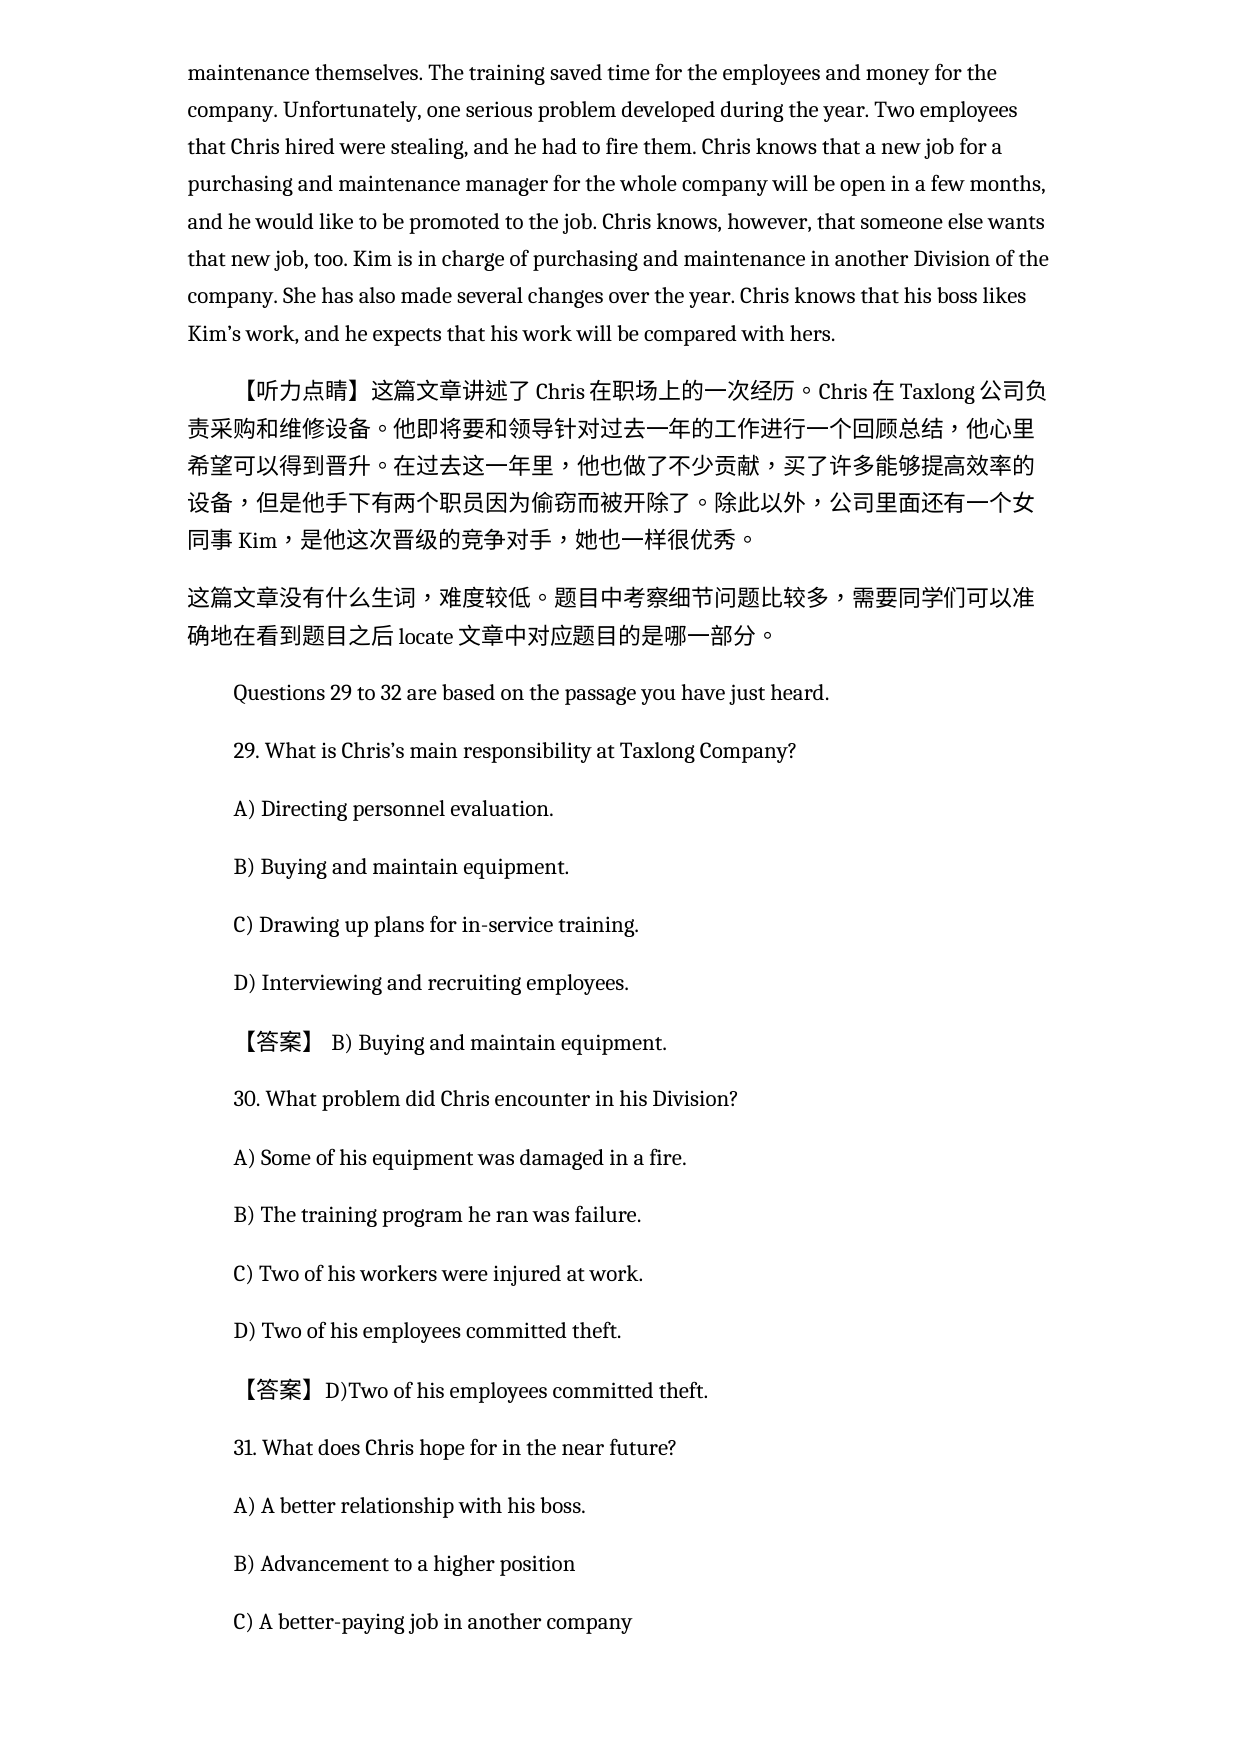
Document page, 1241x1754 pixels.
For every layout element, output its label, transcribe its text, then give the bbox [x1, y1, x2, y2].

text B) The training program he ran was failure. [187, 1199, 1053, 1232]
text Questions 29 to 32 are based on the passage you have just heard. [187, 677, 1053, 709]
text C) Two of his workers were injured at work. [187, 1257, 1053, 1290]
text D) Interviewing and recruiting employees. [187, 967, 1053, 1000]
text 29. What is Chris’s main responsibility at Taxlong Company? [187, 735, 1053, 768]
text C) A better-paying job in another company [187, 1605, 1053, 1638]
text A) Some of his equipment was damaged in a fire. [187, 1141, 1053, 1174]
text 【答案】D)Two of his employees committed theft. [187, 1373, 1053, 1406]
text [187, 56, 1053, 350]
text 31. What does Chris hope for in the near future? [187, 1431, 1053, 1464]
text A) Directing personnel evaluation. [187, 793, 1053, 826]
text D) Two of his employees committed theft. [187, 1315, 1053, 1348]
text 30. What problem did Chris encounter in his Division? [187, 1083, 1053, 1116]
text 这篇文章没有什么生词，难度较低。题目中考察细节问题比较多，需要同学们可以准确地在看到题目之后locate文章中对应题目的是哪一部分。 [187, 582, 1053, 652]
text A) A better relationship with his boss. [187, 1489, 1053, 1522]
text C) Drawing up plans for in-service training. [187, 909, 1053, 942]
text B) Buying and maintain equipment. [187, 851, 1053, 884]
text B) Advancement to a higher position [187, 1547, 1053, 1580]
text 【答案】 B) Buying and maintain equipment. [187, 1025, 1053, 1058]
text 【听力点睛】这篇文章讲述了Chris在职场上的一次经历。Chris在Taxlong公司负责采购和维修设备。他即将要和领导针对过去一年的工作进行一个回顾总结，他心里希望可以得到晋升。在过去这一年里，他也做了不少贡献，买了许多能够提高效率的设备，但是他手下有两个职员因为偷窃而被开除了。除此以外，公司里面还有一个女同事Kim，是他这次晋级的竞争对手，她也一样很优秀。 [187, 374, 1053, 556]
